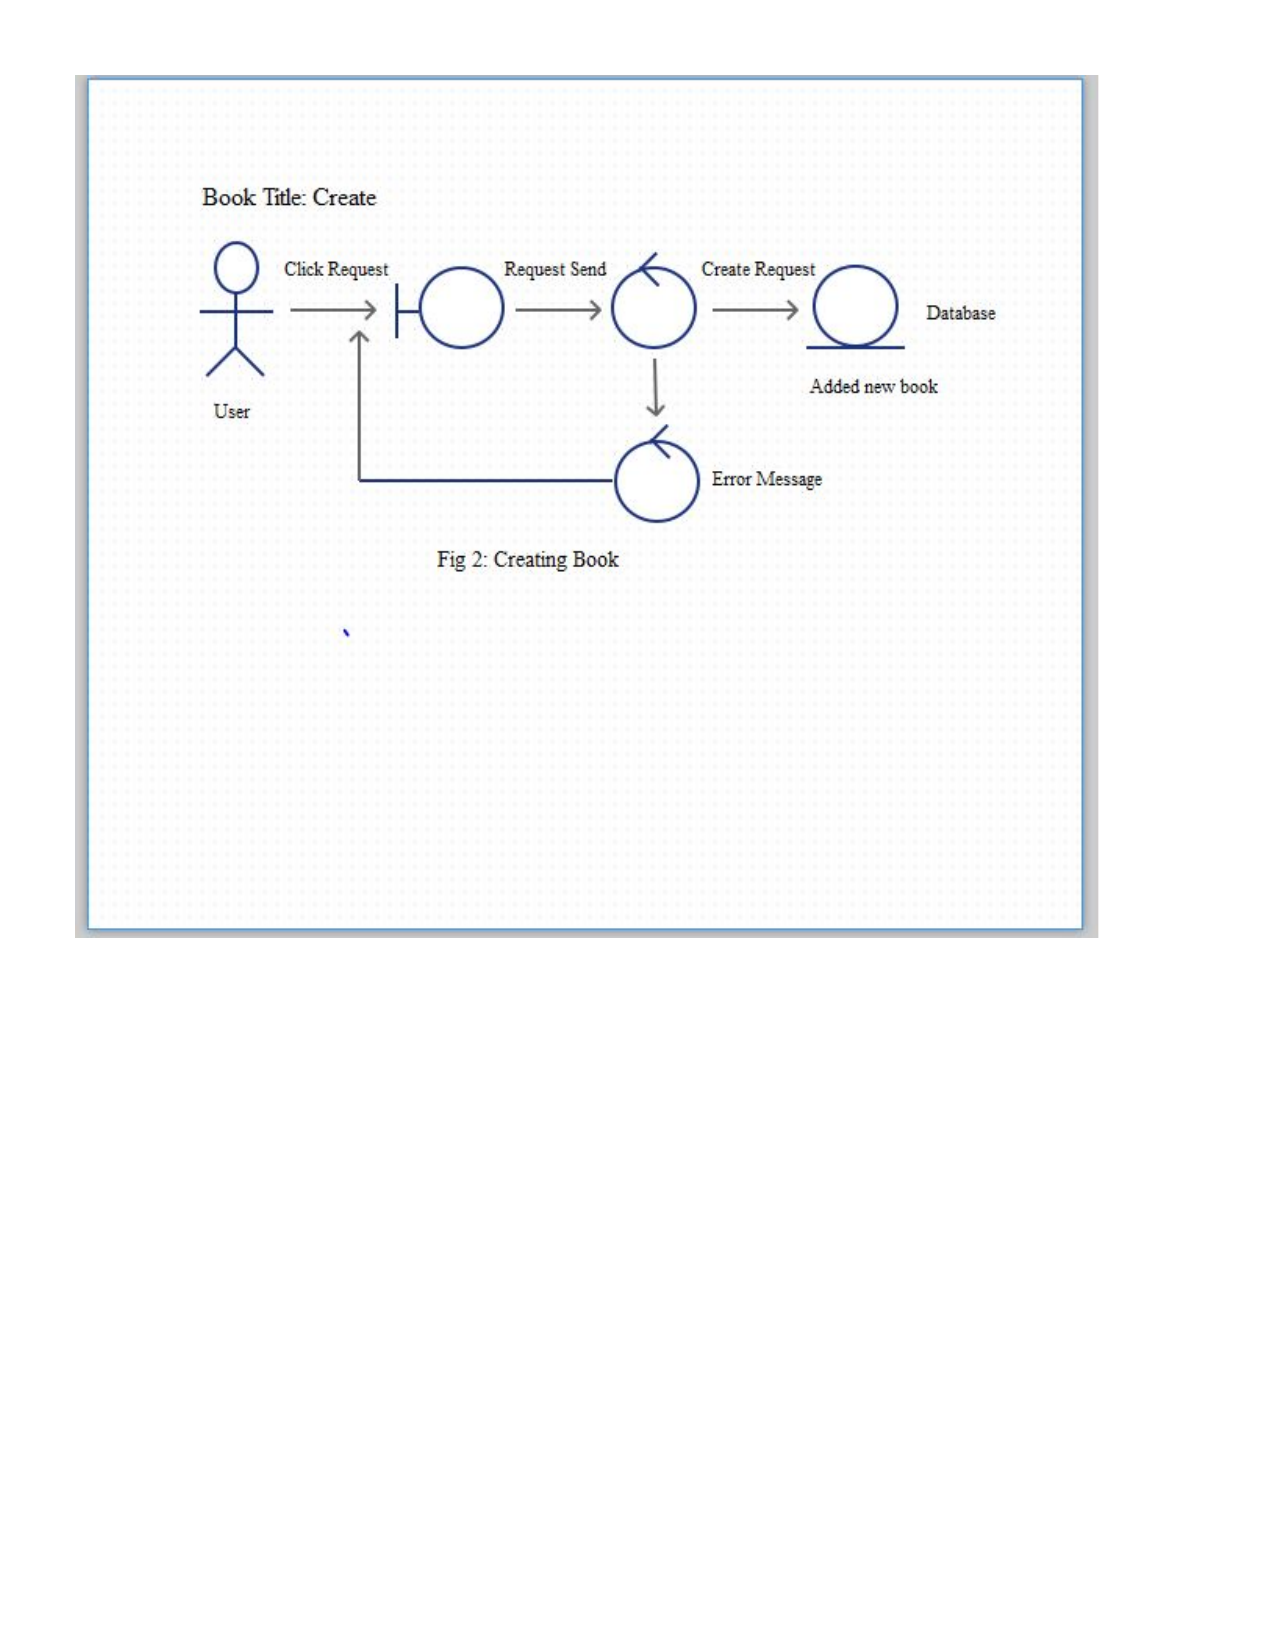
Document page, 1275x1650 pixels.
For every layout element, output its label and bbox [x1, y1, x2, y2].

picture [75, 75, 1099, 938]
